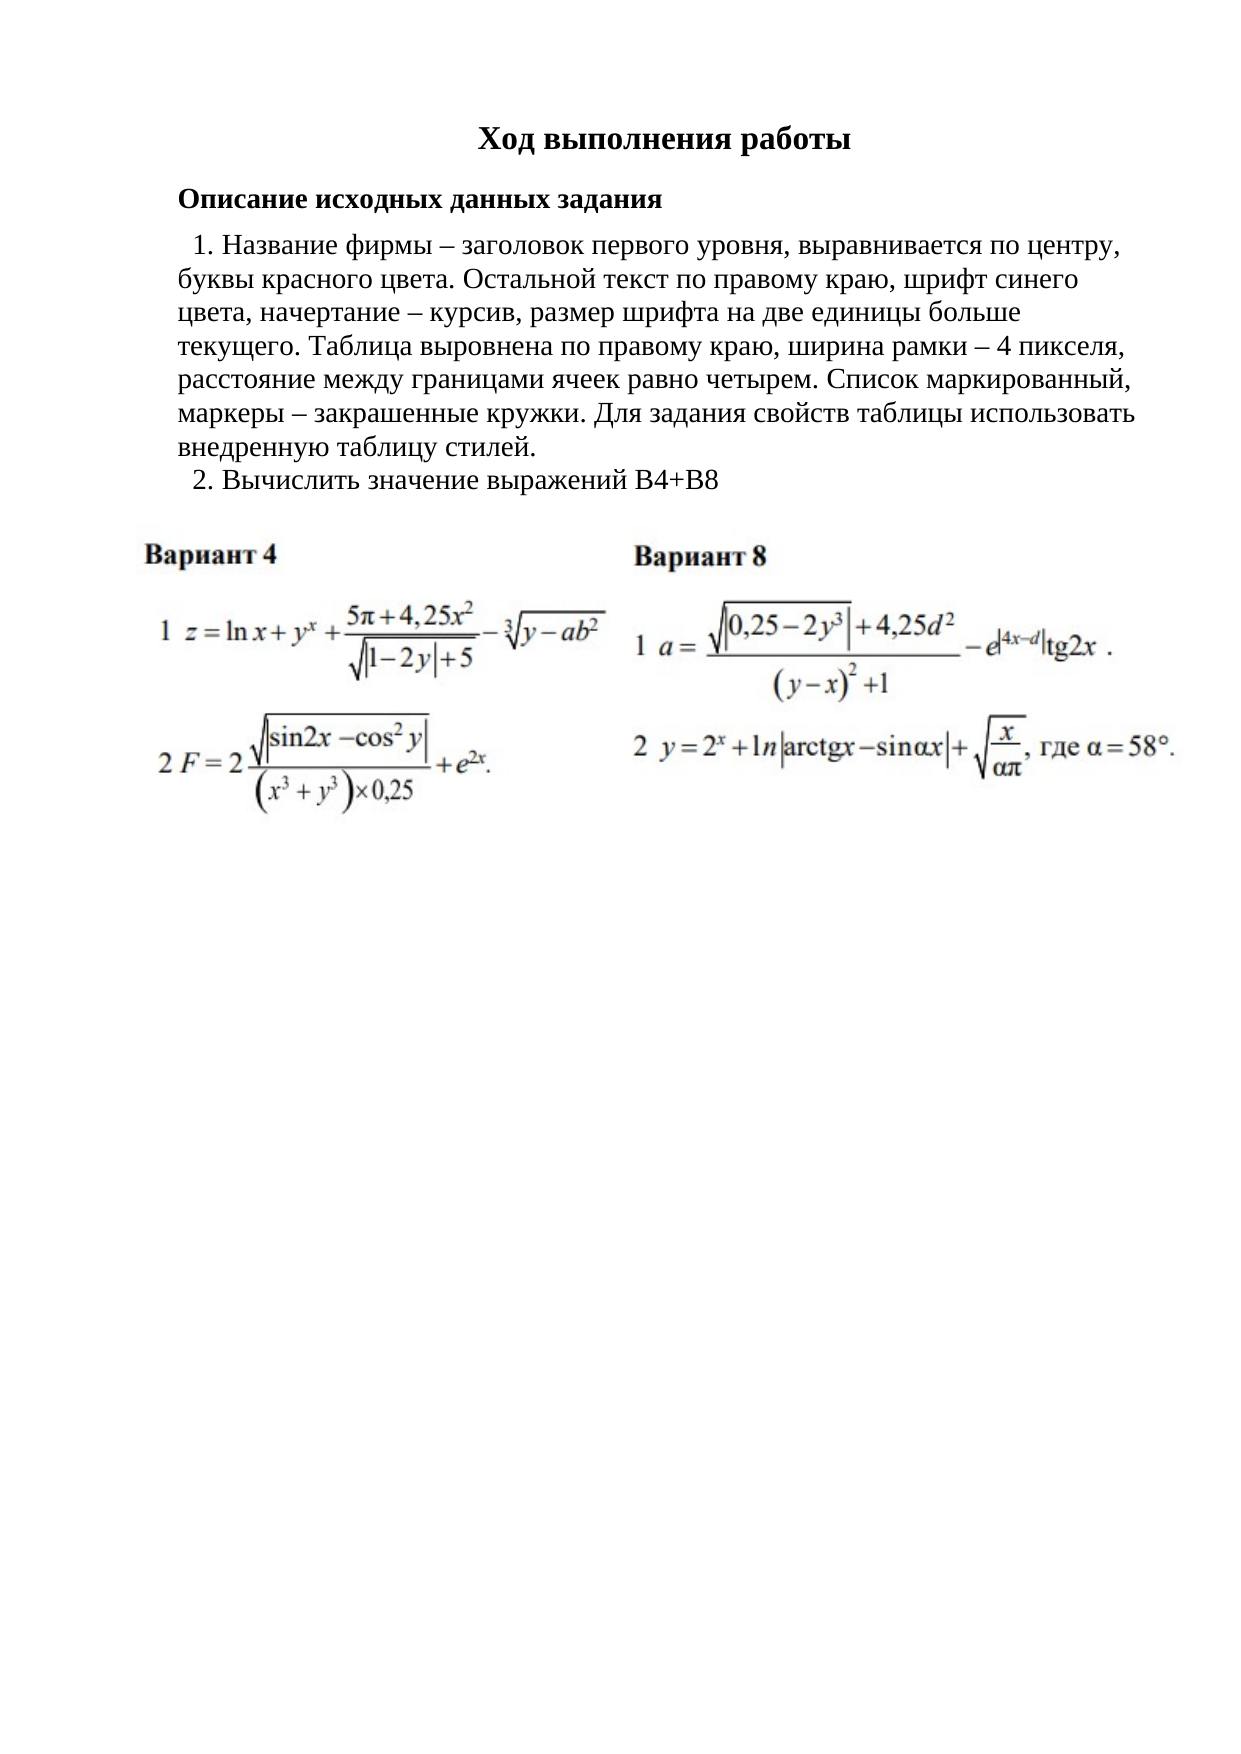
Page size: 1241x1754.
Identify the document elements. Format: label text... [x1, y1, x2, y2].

picture [134, 525, 1196, 825]
text Описание исходных данных задания [177, 181, 1152, 215]
list Название фирмы – заголовок первого уровня, выравнивается по центру, буквы красного цвета. Остальной текст по правому краю, шрифт синего цвета, начертание – курсив, размер шрифта на две единицы больше текущего. Таблица выровнена по правому краю, ширина рамки – 4 пикселя, расстояние между границами ячеек равно четырем. Список маркированный, маркеры – закрашенные кружки. Для задания свойств таблицы использовать внедренную таблицу стилей. [177, 227, 1152, 462]
text Ход выполнения работы [177, 118, 1152, 156]
list Вычислить значение выражений В4+В8 [177, 462, 1152, 496]
